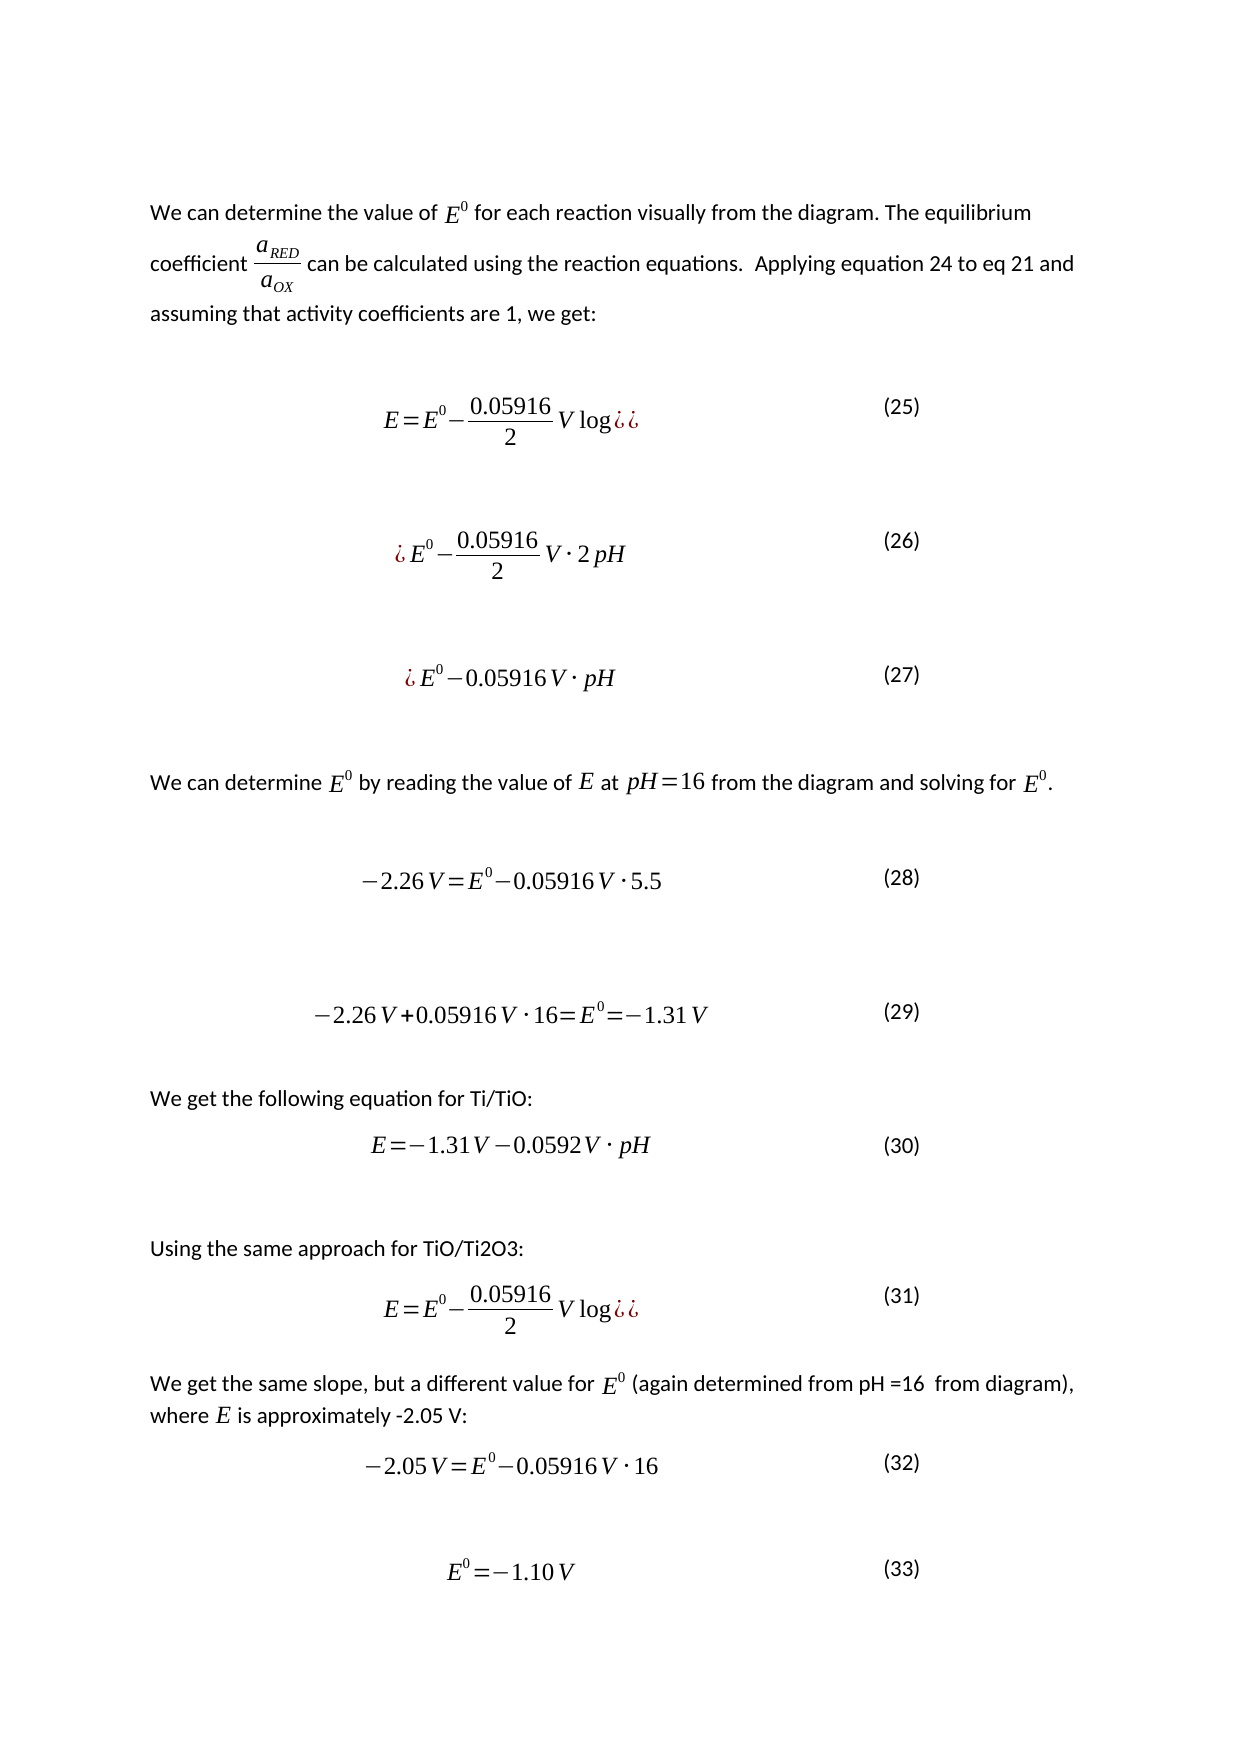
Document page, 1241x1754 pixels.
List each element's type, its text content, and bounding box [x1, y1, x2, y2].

text Using the same approach for TiO/Ti2O3: [150, 1234, 1090, 1262]
table_header (33) [872, 1554, 1106, 1604]
table_header (29) [872, 997, 1106, 1084]
text We get the same slope, but a different value for (again determined from pH =16 from diagram), where is approximately -2.05 V: [150, 1368, 1090, 1429]
text We can determine the value of for each reaction visually from the diagram. The equilibrium coefficient can be calculated using the reaction equations. Applying equation 24 to eq 21 and assuming that activity coefficients are 1, we get: [150, 197, 1090, 327]
table_header [150, 1131, 872, 1187]
table_header (28) [872, 863, 1106, 950]
table_header [150, 1281, 872, 1368]
table_header (25) [872, 393, 1106, 479]
table_header [150, 1448, 872, 1507]
table_header (31) [872, 1281, 1106, 1368]
table_header (26) [872, 526, 1106, 613]
table_header [150, 526, 872, 613]
text We get the following equation for Ti/TiO: [150, 1084, 1090, 1112]
table_header [150, 1554, 872, 1604]
table_header (30) [872, 1131, 1106, 1187]
table_header (27) [872, 660, 1106, 719]
table_header [150, 393, 872, 479]
table_header [150, 660, 872, 719]
text We can determine by reading the value of at from the diagram and solving for . [150, 766, 1090, 797]
table_header [150, 863, 872, 950]
table_header (32) [872, 1448, 1106, 1507]
table_header [150, 997, 872, 1084]
